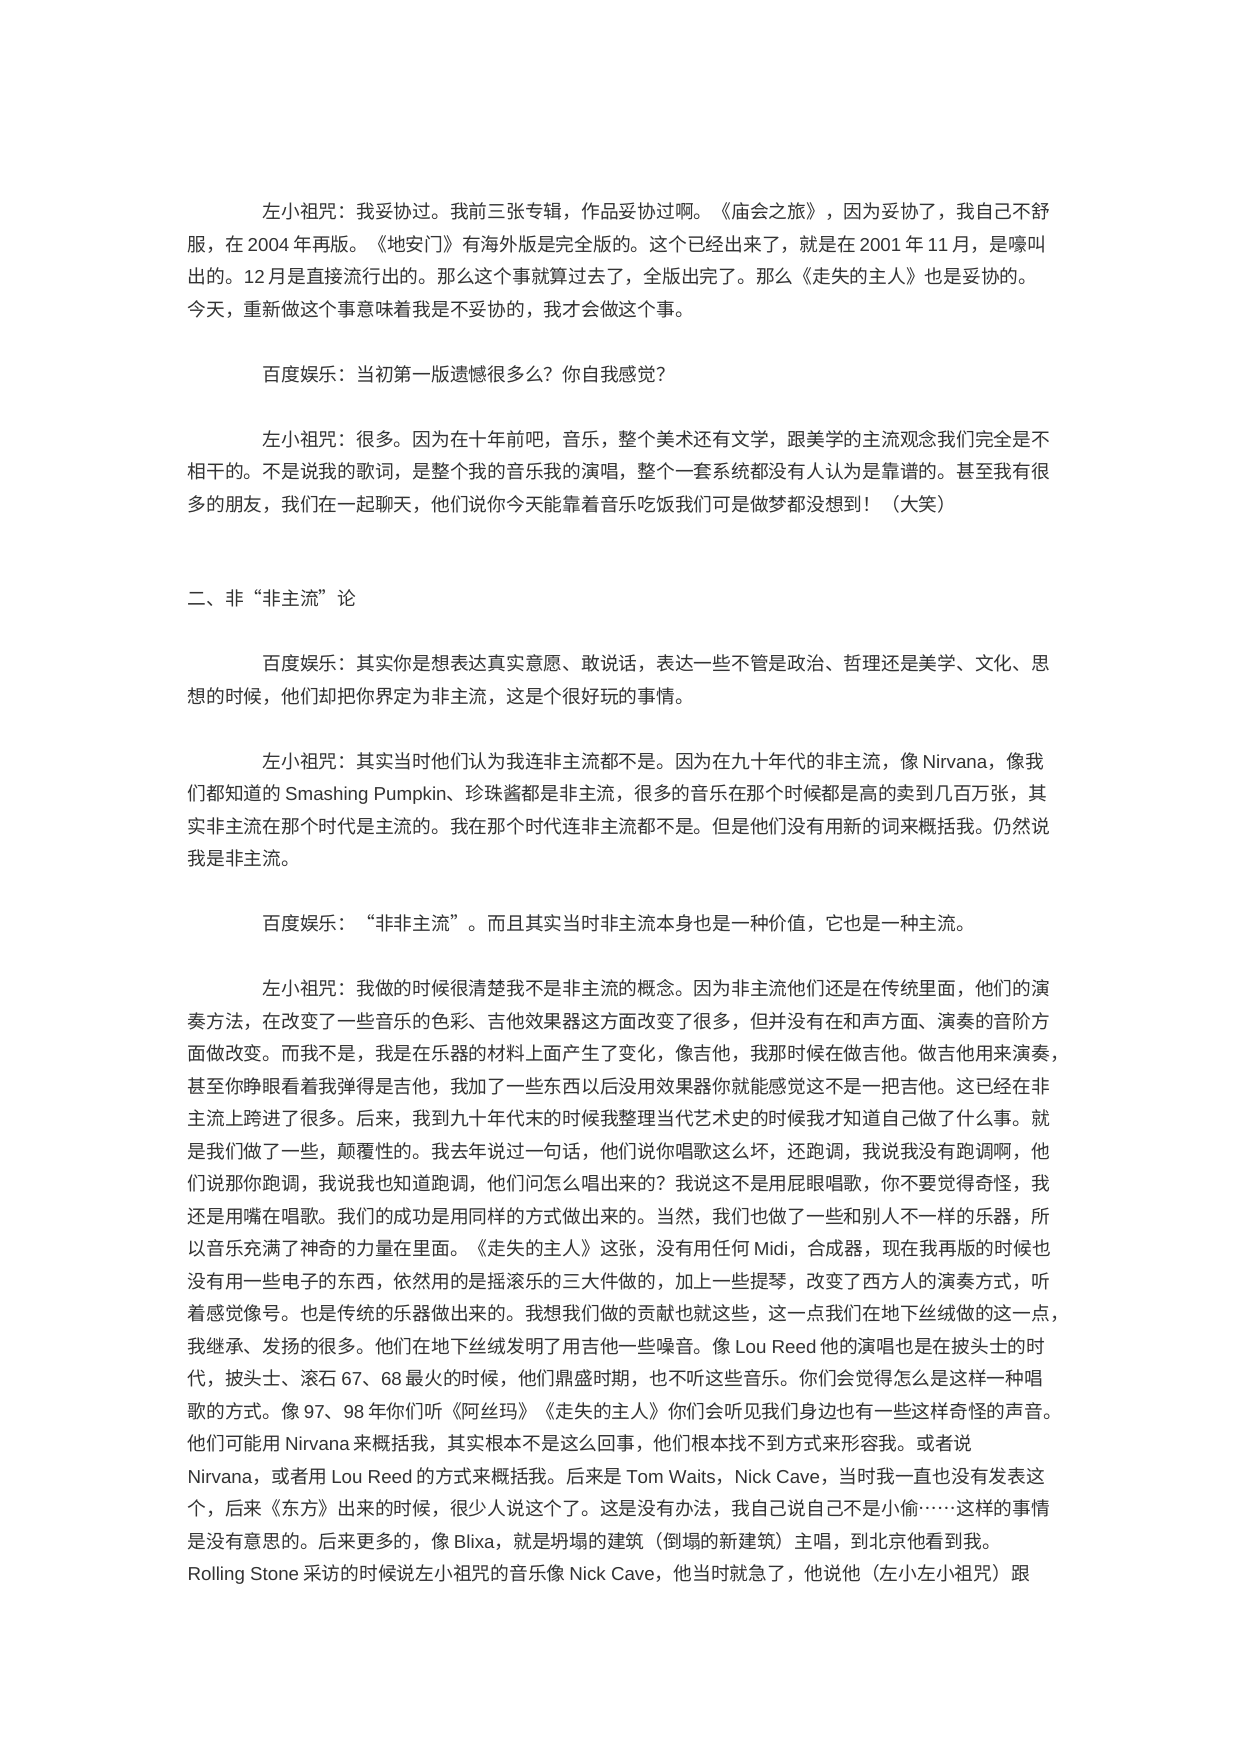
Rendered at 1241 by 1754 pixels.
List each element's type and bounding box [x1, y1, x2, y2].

text [187, 162, 1053, 552]
text [187, 581, 1053, 1589]
